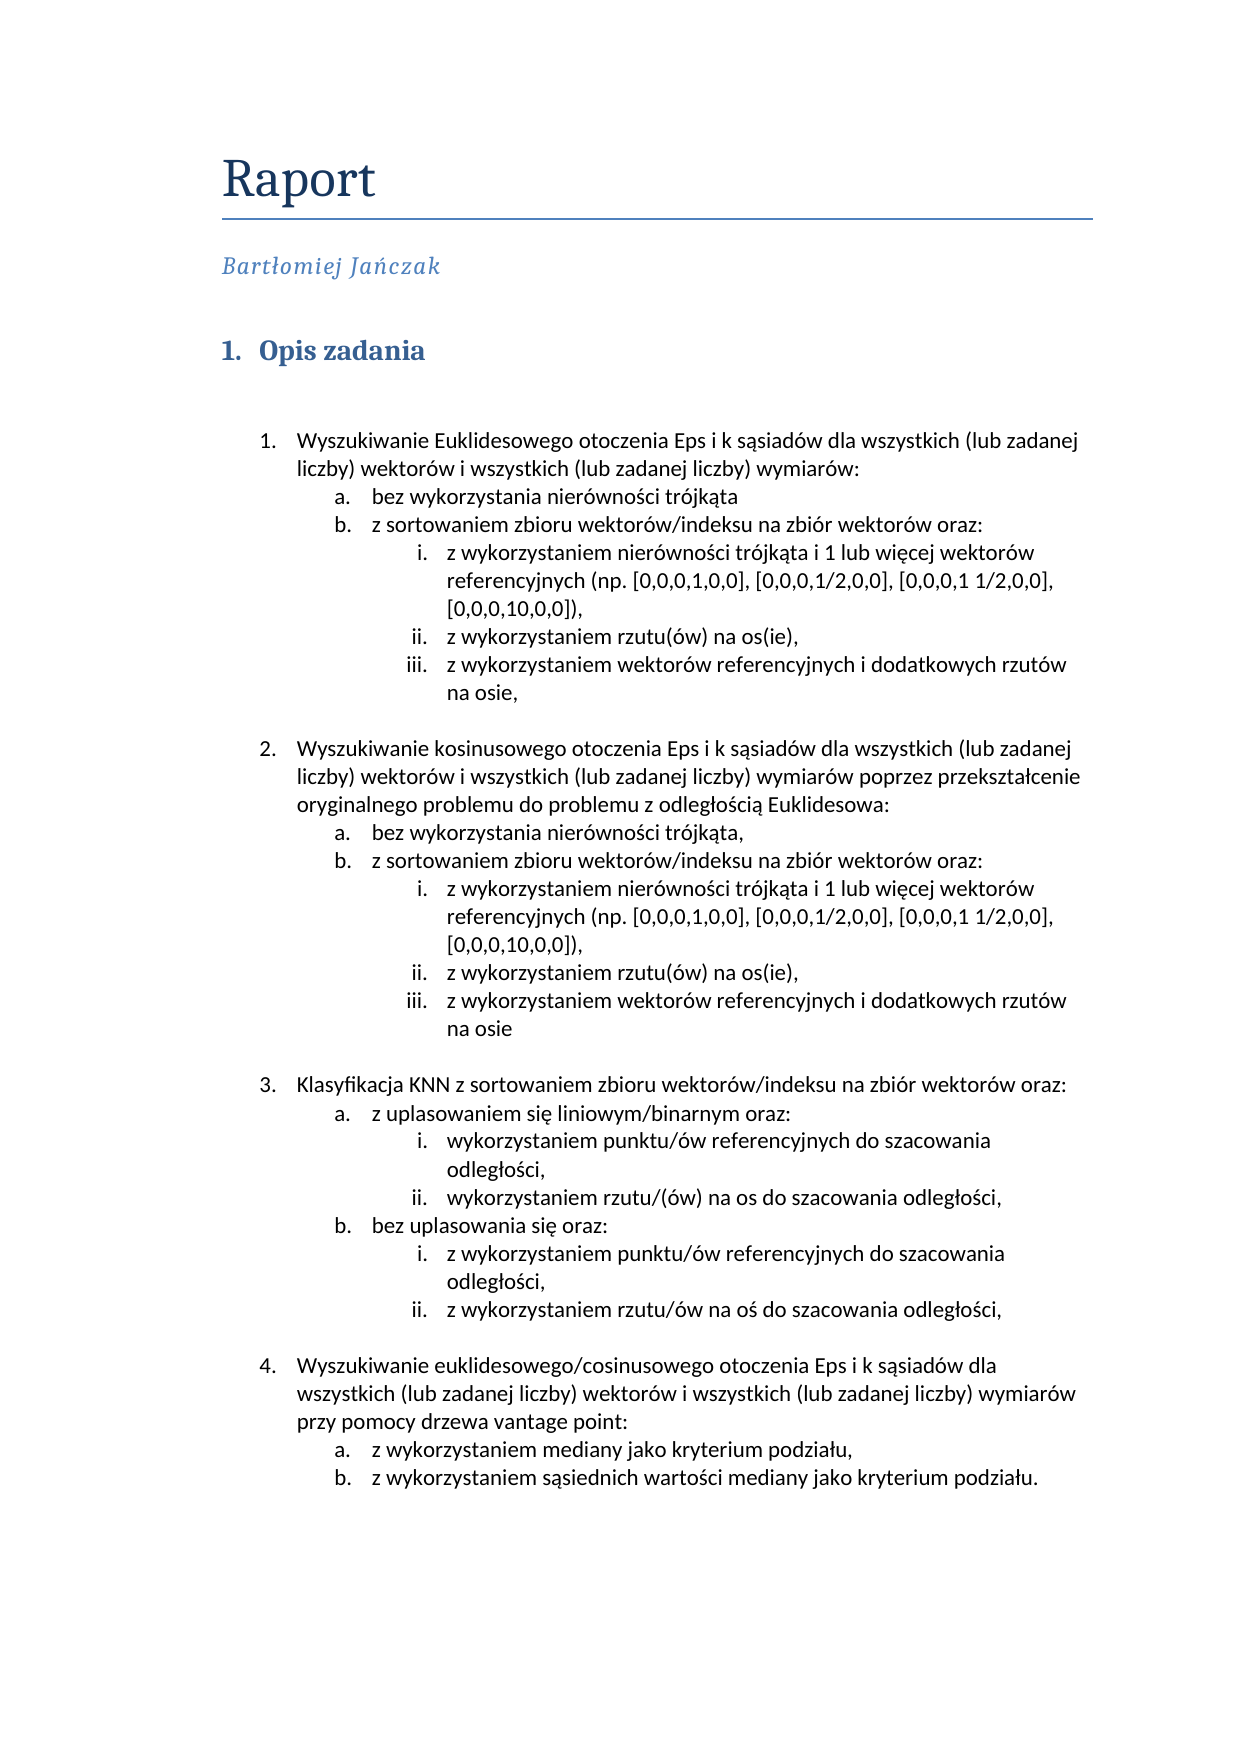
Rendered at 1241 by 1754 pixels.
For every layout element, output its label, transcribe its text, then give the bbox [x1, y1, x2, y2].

list Wyszukiwanie euklidesowego/cosinusowego otoczenia Eps i k sąsiadów dla wszystkich (lub zadanej liczby) wektorów i wszystkich (lub zadanej liczby) wymiarów przy pomocy drzewa vantage point: [259, 1351, 1093, 1435]
title Raport [222, 148, 1093, 218]
list z wykorzystaniem punktu/ów referencyjnych do szacowania odległości, [428, 1239, 1093, 1295]
subtitle Bartłomiej Jańczak [222, 252, 1093, 280]
list z wykorzystaniem wektorów referencyjnych i dodatkowych rzutów na osie, [428, 650, 1093, 706]
list z wykorzystaniem nierówności trójkąta i 1 lub więcej wektorów referencyjnych (np. [0,0,0,1,0,0], [0,0,0,1/2,0,0], [0,0,0,1 1/2,0,0], [0,0,0,10,0,0]), [428, 538, 1093, 622]
list bez wykorzystania nierówności trójkąta [334, 482, 1093, 510]
list z wykorzystaniem nierówności trójkąta i 1 lub więcej wektorów referencyjnych (np. [0,0,0,1,0,0], [0,0,0,1/2,0,0], [0,0,0,1 1/2,0,0], [0,0,0,10,0,0]), [428, 874, 1093, 958]
list z wykorzystaniem wektorów referencyjnych i dodatkowych rzutów na osie [428, 987, 1093, 1043]
list z wykorzystaniem sąsiednich wartości mediany jako kryterium podziału. [334, 1463, 1093, 1491]
list z wykorzystaniem rzutu(ów) na os(ie), [428, 958, 1093, 987]
subtitle Opis zadania [222, 334, 1093, 368]
list bez wykorzystania nierówności trójkąta, [334, 818, 1093, 846]
list bez uplasowania się oraz: [334, 1211, 1093, 1239]
list wykorzystaniem rzutu/(ów) na os do szacowania odległości, [428, 1183, 1093, 1211]
list z wykorzystaniem rzutu/ów na oś do szacowania odległości, [428, 1295, 1093, 1323]
list z wykorzystaniem mediany jako kryterium podziału, [334, 1435, 1093, 1463]
list z sortowaniem zbioru wektorów/indeksu na zbiór wektorów oraz: [334, 510, 1093, 538]
list Wyszukiwanie Euklidesowego otoczenia Eps i k sąsiadów dla wszystkich (lub zadanej liczby) wektorów i wszystkich (lub zadanej liczby) wymiarów: [259, 426, 1093, 482]
list z sortowaniem zbioru wektorów/indeksu na zbiór wektorów oraz: [334, 846, 1093, 874]
list Klasyfikacja KNN z sortowaniem zbioru wektorów/indeksu na zbiór wektorów oraz: [259, 1071, 1093, 1099]
list z wykorzystaniem rzutu(ów) na os(ie), [428, 622, 1093, 650]
list Wyszukiwanie kosinusowego otoczenia Eps i k sąsiadów dla wszystkich (lub zadanej liczby) wektorów i wszystkich (lub zadanej liczby) wymiarów poprzez przekształcenie oryginalnego problemu do problemu z odległością Euklidesowa: [259, 734, 1093, 818]
list z uplasowaniem się liniowym/binarnym oraz: [334, 1099, 1093, 1127]
list wykorzystaniem punktu/ów referencyjnych do szacowania odległości, [428, 1127, 1093, 1183]
